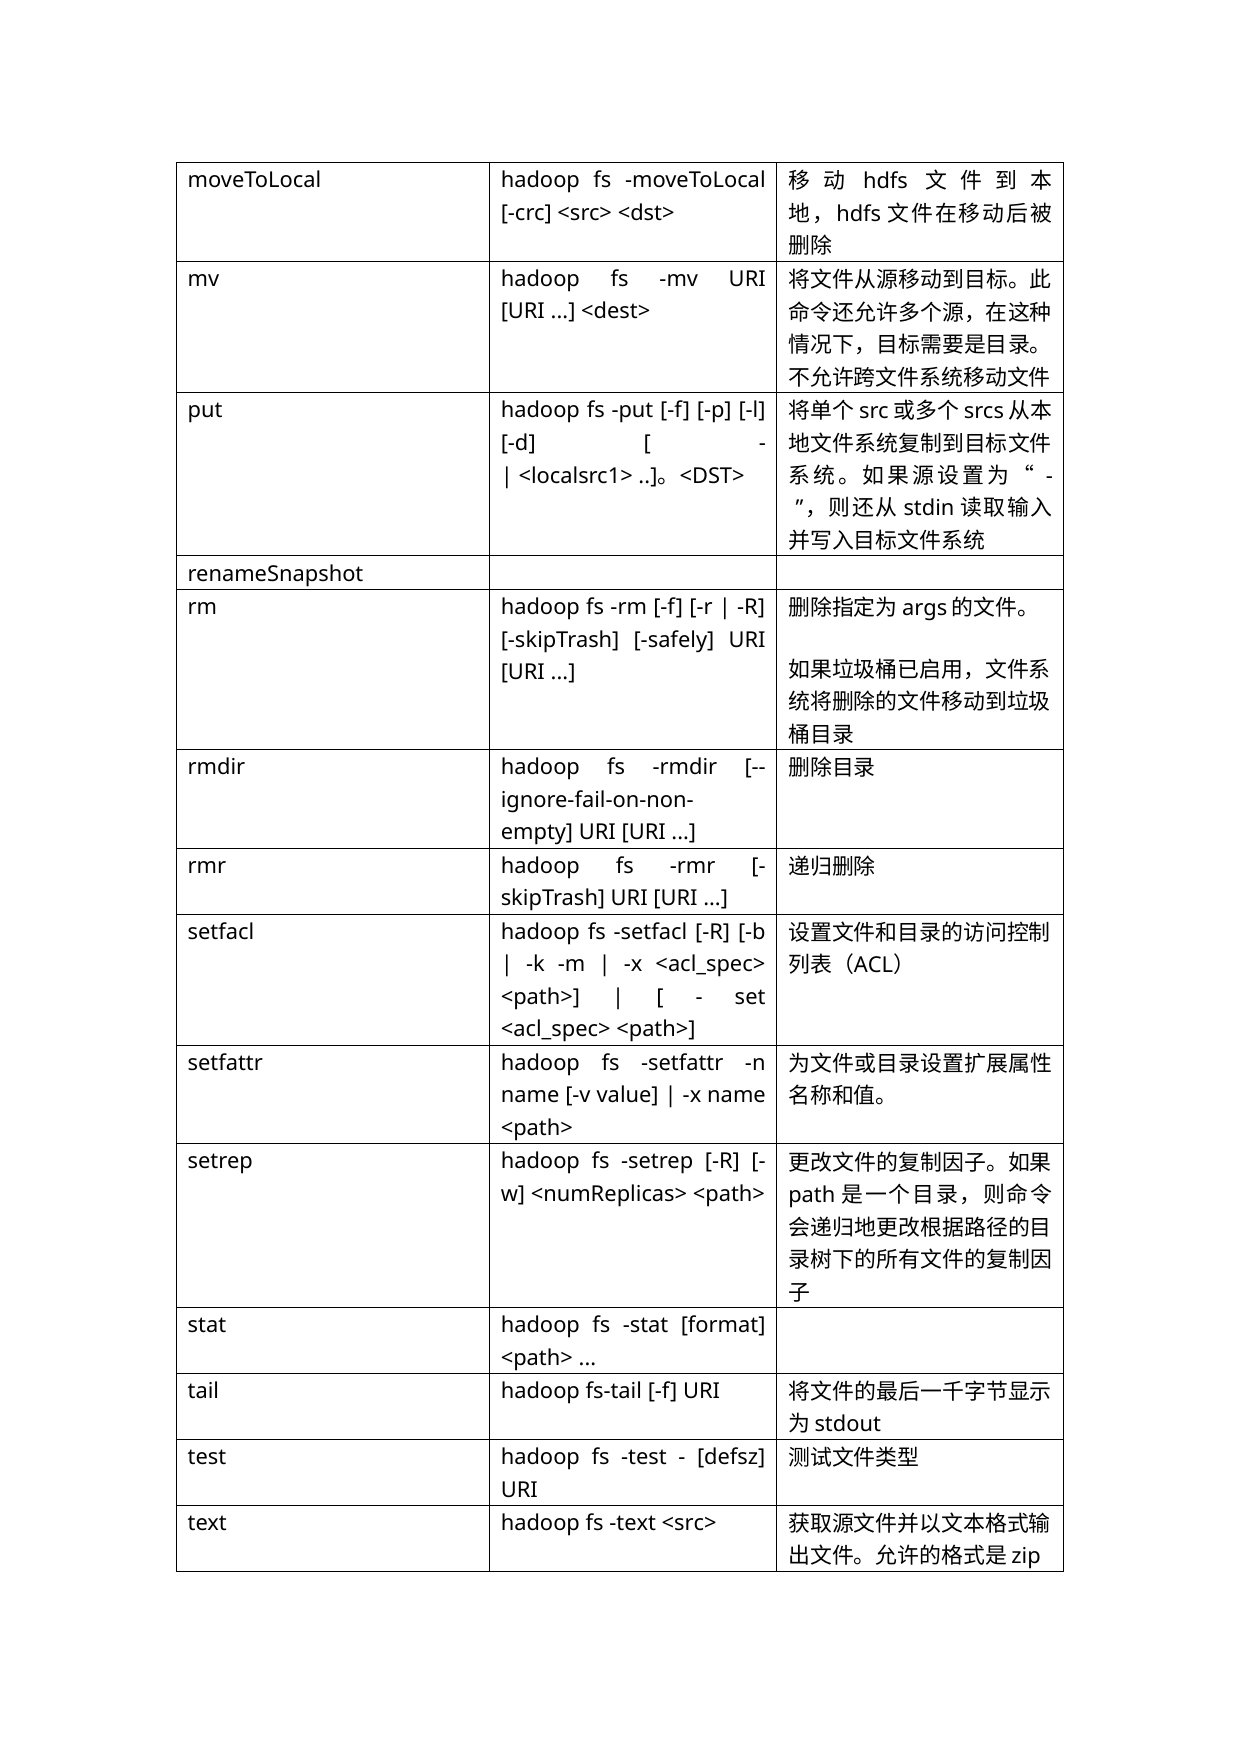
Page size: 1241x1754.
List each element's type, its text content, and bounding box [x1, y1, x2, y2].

table_cell hadoop fs-tail [-f] URI [490, 1374, 776, 1439]
table_cell test [177, 1440, 489, 1505]
table_cell tail [177, 1374, 489, 1439]
table_cell rmdir [177, 750, 489, 847]
table_cell [777, 1308, 1063, 1373]
table_cell setfacl [177, 915, 489, 1044]
table_cell hadoop fs -put [-f] [-p] [-l] [-d] [ - | <localsrc1> ..]。<DST> [490, 393, 776, 555]
table_cell hadoop fs -setrep [-R] [-w] <numReplicas> <path> [490, 1144, 776, 1307]
table_cell hadoop fs -rmr [-skipTrash] URI [URI ...] [490, 849, 776, 913]
table_cell moveToLocal [177, 163, 489, 261]
table_cell rmr [177, 849, 489, 913]
table_cell 为文件或目录设置扩展属性名称和值。 [777, 1046, 1063, 1143]
table_cell stat [177, 1308, 489, 1373]
table_cell hadoop fs -setfacl [-R] [-b | -k -m | -x <acl_spec> <path>] | [ - set <acl_spec> <path>] [490, 915, 776, 1044]
table_cell 测试文件类型 [777, 1440, 1063, 1505]
table_cell hadoop fs -moveToLocal [-crc] <src> <dst> [490, 163, 776, 261]
table_cell hadoop fs -rm [-f] [-r | -R] [-skipTrash] [-safely] URI [URI ...] [490, 590, 776, 749]
table_cell mv [177, 262, 489, 392]
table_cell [777, 1506, 1063, 1571]
table_cell 更改文件的复制因子。如果path是一个目录，则命令会递归地更改根据路径的目录树下的所有文件的复制因子 [777, 1144, 1063, 1307]
table_cell 设置文件和目录的访问控制列表（ACL） [777, 915, 1063, 1044]
table_cell text [177, 1506, 489, 1571]
table_cell [490, 556, 776, 589]
table_cell hadoop fs -stat [format] <path> ... [490, 1308, 776, 1373]
table_cell renameSnapshot [177, 556, 489, 589]
table_cell [777, 556, 1063, 589]
table_cell setrep [177, 1144, 489, 1307]
table_cell 将文件的最后一千字节显示为stdout [777, 1374, 1063, 1439]
table_cell 将文件从源移动到目标。此命令还允许多个源，在这种情况下，目标需要是目录。不允许跨文件系统移动文件 [777, 262, 1063, 392]
table_cell 移动hdfs文件到本地，hdfs文件在移动后被删除 [777, 163, 1063, 261]
table_cell put [177, 393, 489, 555]
table_cell hadoop fs -test - [defsz] URI [490, 1440, 776, 1505]
table_cell hadoop fs -mv URI [URI ...] <dest> [490, 262, 776, 392]
table_cell 删除目录 [777, 750, 1063, 847]
table_cell hadoop fs -setfattr -n name [-v value] | -x name <path> [490, 1046, 776, 1143]
table_cell rm [177, 590, 489, 749]
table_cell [490, 1506, 776, 1571]
table_cell setfattr [177, 1046, 489, 1143]
table_cell hadoop fs -rmdir [--ignore-fail-on-non-empty] URI [URI ...] [490, 750, 776, 847]
table_cell 将单个src或多个srcs从本地文件系统复制到目标文件系统。如果源设置为“ - ”，则还从stdin读取输入并写入目标文件系统 [777, 393, 1063, 555]
table_cell 递归删除 [777, 849, 1063, 913]
